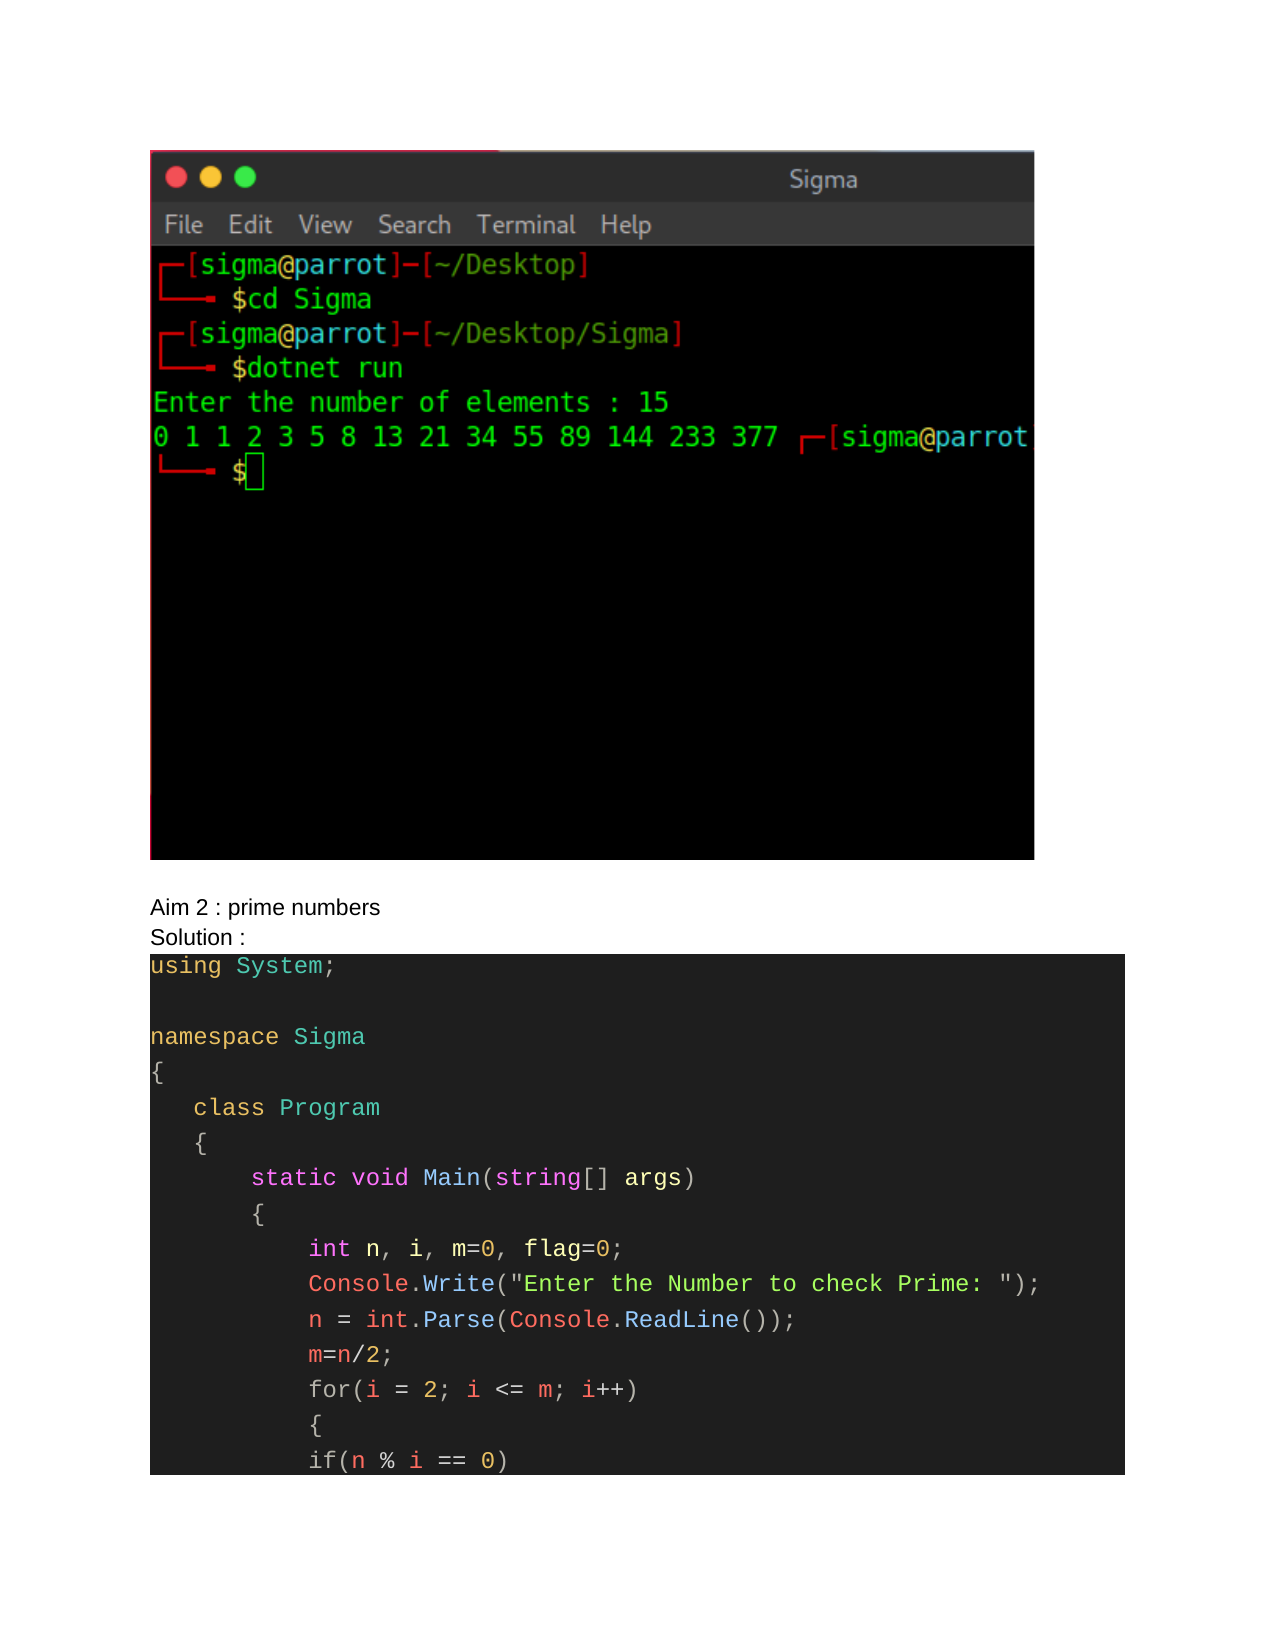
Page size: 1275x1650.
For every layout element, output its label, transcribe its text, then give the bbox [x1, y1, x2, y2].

text { [150, 1130, 1125, 1158]
text Aim 2 : prime numbers [150, 893, 1125, 920]
text n = int.Parse(Console.ReadLine()); [150, 1307, 1125, 1334]
text if(n % i == 0) [150, 1448, 1125, 1475]
text Solution : [150, 924, 1125, 950]
text { [150, 1201, 1125, 1228]
text for(i = 2; i <= m; i++) [150, 1378, 1125, 1405]
text { [150, 1413, 1125, 1440]
picture [150, 150, 1035, 860]
text using System; [150, 954, 1125, 981]
text int n, i, m=0, flag=0; [150, 1236, 1125, 1263]
text class Program [150, 1095, 1125, 1122]
text static void Main(string[] args) [150, 1166, 1125, 1193]
text m=n/2; [150, 1342, 1125, 1369]
text { [150, 1060, 1125, 1087]
text Console.Write("Enter the Number to check Prime: "); [150, 1272, 1125, 1299]
text namespace Sigma [150, 1024, 1125, 1052]
